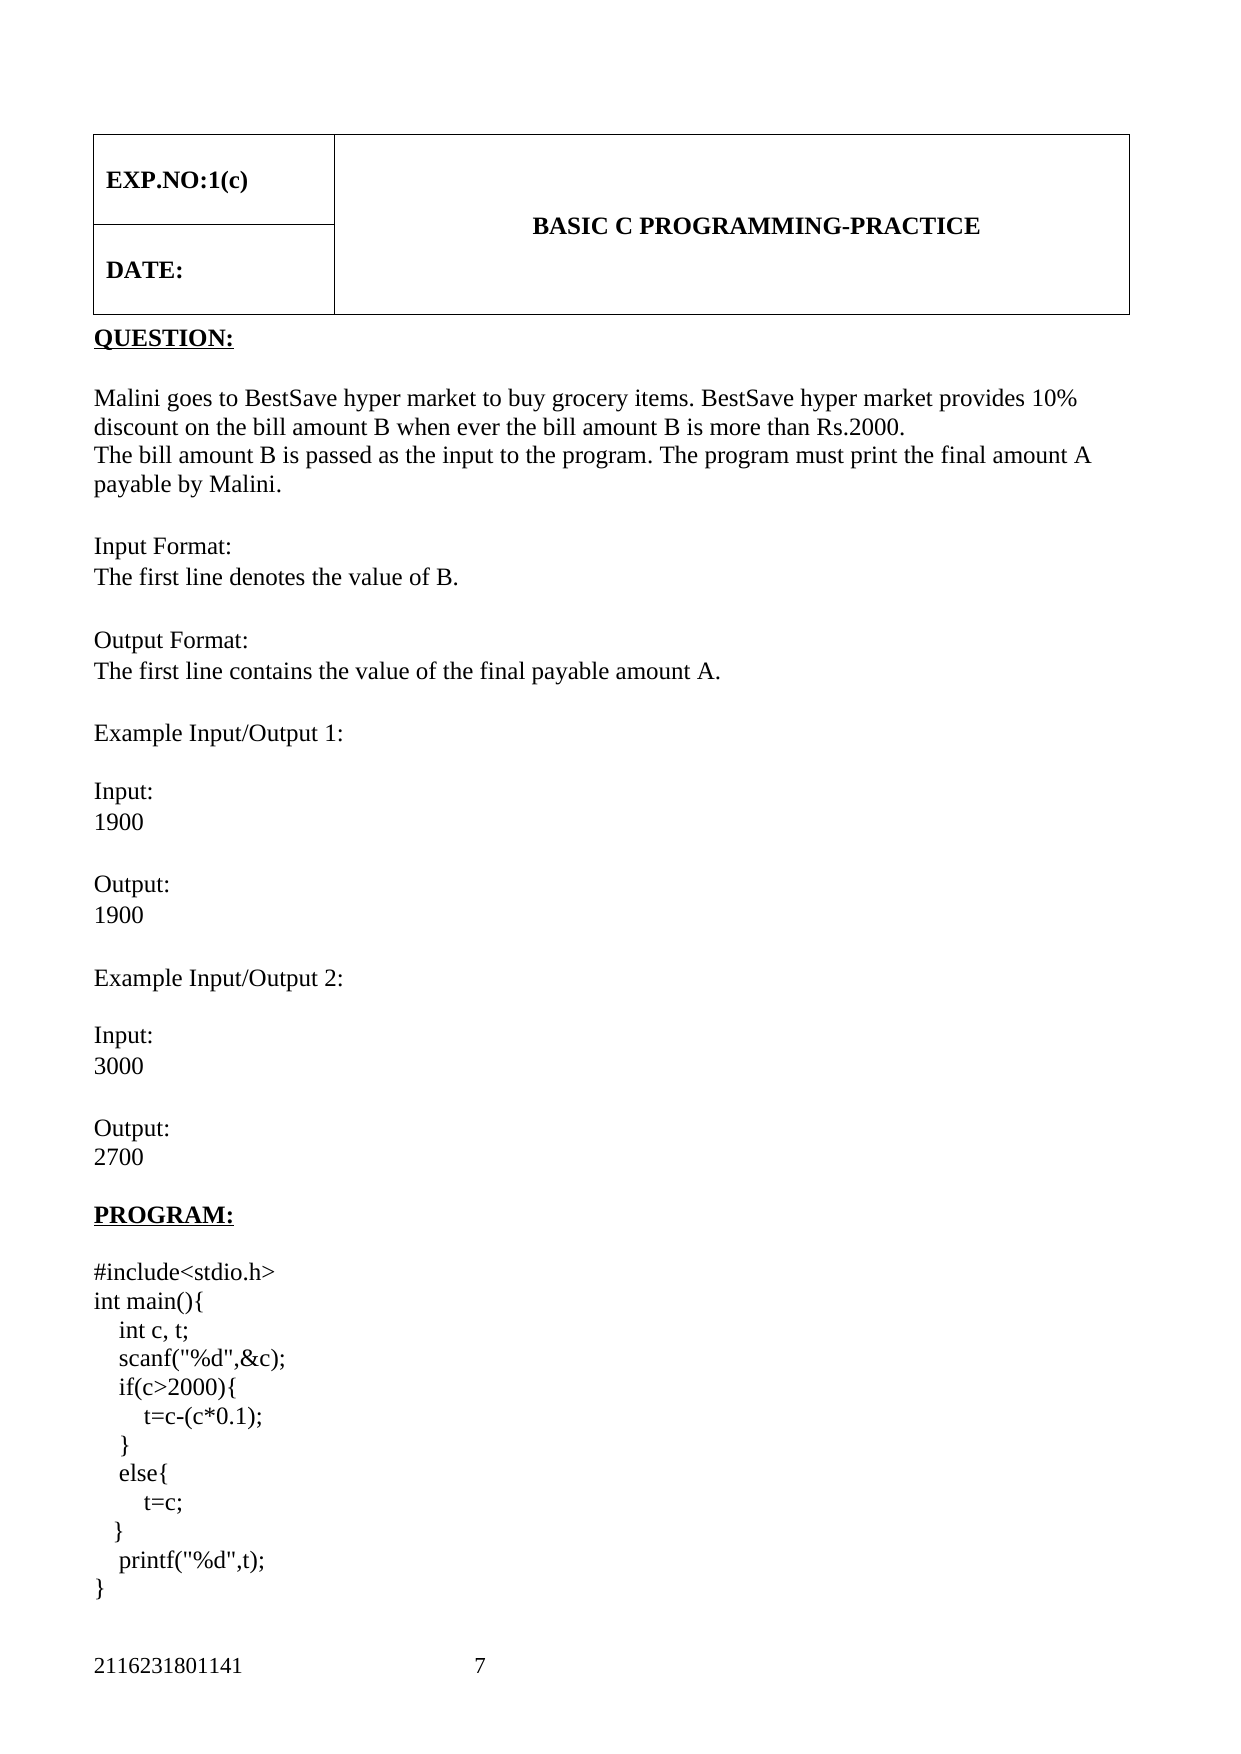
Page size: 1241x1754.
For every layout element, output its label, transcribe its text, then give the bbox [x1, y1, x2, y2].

table_header BASIC C PROGRAMMING-PRACTICE [335, 135, 1129, 314]
text t=c-(c*0.1); [94, 1401, 1155, 1430]
text int main(){ [94, 1286, 1155, 1315]
text else{ [94, 1458, 1155, 1487]
text printf("%d",t); [94, 1545, 1155, 1573]
text PROGRAM: [94, 1200, 1155, 1228]
text Example Input/Output 1: [94, 718, 1155, 773]
text Output: 2700 [94, 1113, 1155, 1171]
text if(c>2000){ [94, 1372, 1155, 1401]
text } [94, 1573, 1155, 1602]
text Input: [94, 776, 1155, 804]
text Input: [94, 1020, 1155, 1049]
text Output Format: [94, 625, 1155, 653]
text The first line denotes the value of B. [94, 562, 1155, 591]
text t=c; [94, 1487, 1155, 1516]
text #include<stdio.h> [94, 1257, 1155, 1286]
text 1900 [94, 900, 1155, 929]
text The first line contains the value of the final payable amount A. [94, 656, 1155, 685]
table_cell DATE: [94, 225, 334, 314]
text Input Format: [94, 531, 1155, 560]
text } [94, 1516, 1155, 1545]
text QUESTION: [94, 323, 1155, 352]
text } [94, 1430, 1155, 1458]
text Example Input/Output 2: [94, 963, 1155, 1018]
text 3000 [94, 1051, 1155, 1080]
table_header EXP.NO:1(c) [94, 135, 334, 224]
text int c, t; [94, 1315, 1155, 1343]
text scanf("%d",&c); [94, 1343, 1155, 1372]
text 1900 [94, 807, 1155, 836]
text Malini goes to BestSave hyper market to buy grocery items. BestSave hyper market provides 10% discount on the bill amount B when ever the bill amount B is more than Rs.2000. The bill amount B is passed as the input to the program. The program must print the final amount A payable by Malini. [94, 383, 1155, 498]
text Output: [94, 869, 1155, 898]
